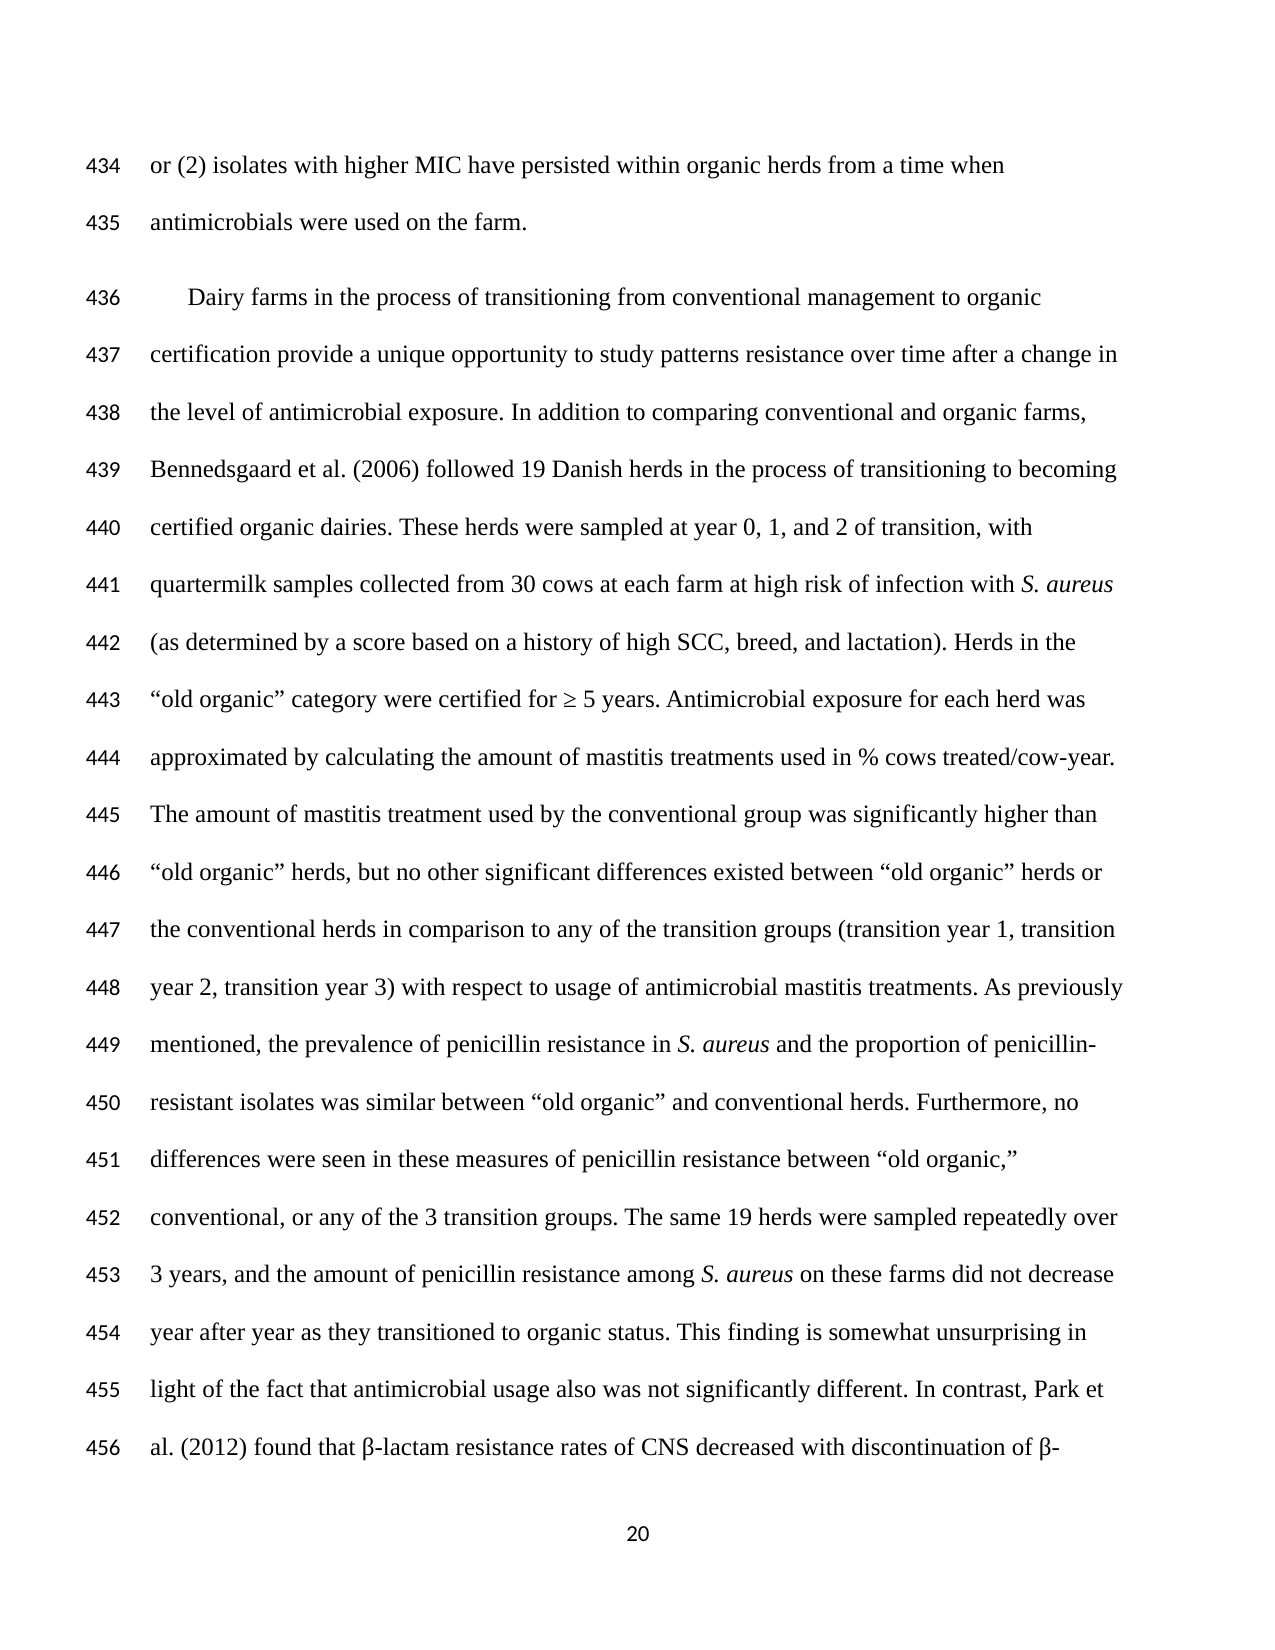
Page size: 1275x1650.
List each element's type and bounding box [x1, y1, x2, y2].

text [150, 282, 1125, 1460]
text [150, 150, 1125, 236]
